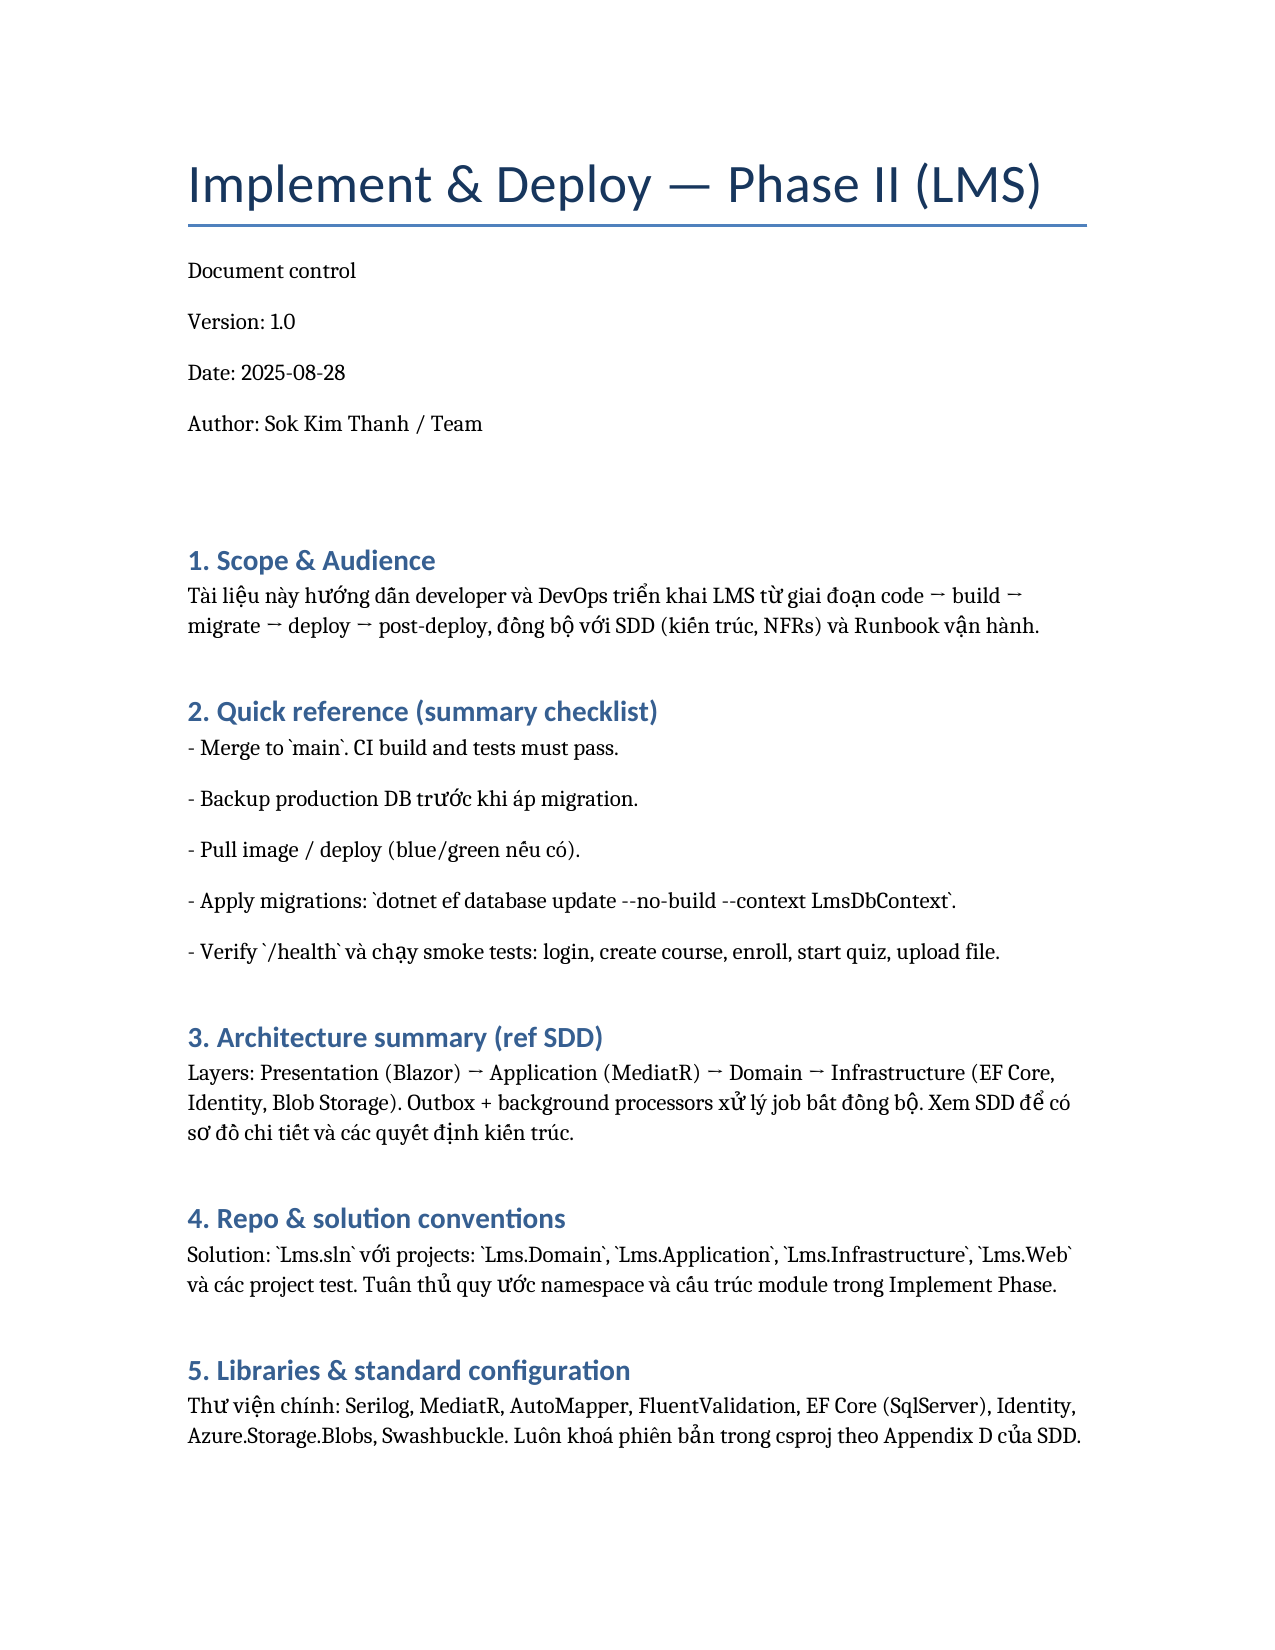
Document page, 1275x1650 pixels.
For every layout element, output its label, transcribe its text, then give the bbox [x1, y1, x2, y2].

text - Pull image / deploy (blue/green nếu có). [187, 837, 1087, 863]
subtitle 5. Libraries & standard configuration [187, 1352, 1087, 1387]
text - Apply migrations: `dotnet ef database update --no-build --context LmsDbContext`. [187, 888, 1087, 914]
text Solution: `Lms.sln` với projects: `Lms.Domain`, `Lms.Application`, `Lms.Infrastructure`, `Lms.Web` và các project test. Tuân thủ quy ước namespace và cấu trúc module trong Implement Phase. [187, 1241, 1087, 1298]
text - Verify `/health` và chạy smoke tests: login, create course, enroll, start quiz, upload file. [187, 939, 1087, 965]
text Thư viện chính: Serilog, MediatR, AutoMapper, FluentValidation, EF Core (SqlServer), Identity, Azure.Storage.Blobs, Swashbuckle. Luôn khoá phiên bản trong csproj theo Appendix D của SDD. [187, 1393, 1087, 1449]
subtitle 2. Quick reference (summary checklist) [187, 693, 1087, 729]
text Layers: Presentation (Blazor) → Application (MediatR) → Domain → Infrastructure (EF Core, Identity, Blob Storage). Outbox + background processors xử lý job bất đồng bộ. Xem SDD để có sơ đồ chi tiết và các quyết định kiến trúc. [187, 1060, 1087, 1147]
text - Backup production DB trước khi áp migration. [187, 786, 1087, 812]
title Implement & Deploy — Phase II (LMS) [187, 150, 1087, 227]
subtitle 4. Repo & solution conventions [187, 1200, 1087, 1236]
text Document control [187, 258, 1087, 284]
text - Merge to `main`. CI build and tests must pass. [187, 734, 1087, 761]
text Tài liệu này hướng dẫn developer và DevOps triển khai LMS từ giai đoạn code → build → migrate → deploy → post-deploy, đồng bộ với SDD (kiến trúc, NFRs) và Runbook vận hành. [187, 583, 1087, 640]
subtitle 3. Architecture summary (ref SDD) [187, 1019, 1087, 1054]
text Author: Sok Kim Thanh / Team [187, 411, 1087, 437]
text Version: 1.0 [187, 309, 1087, 335]
subtitle 1. Scope & Audience [187, 542, 1087, 578]
text Date: 2025-08-28 [187, 360, 1087, 386]
